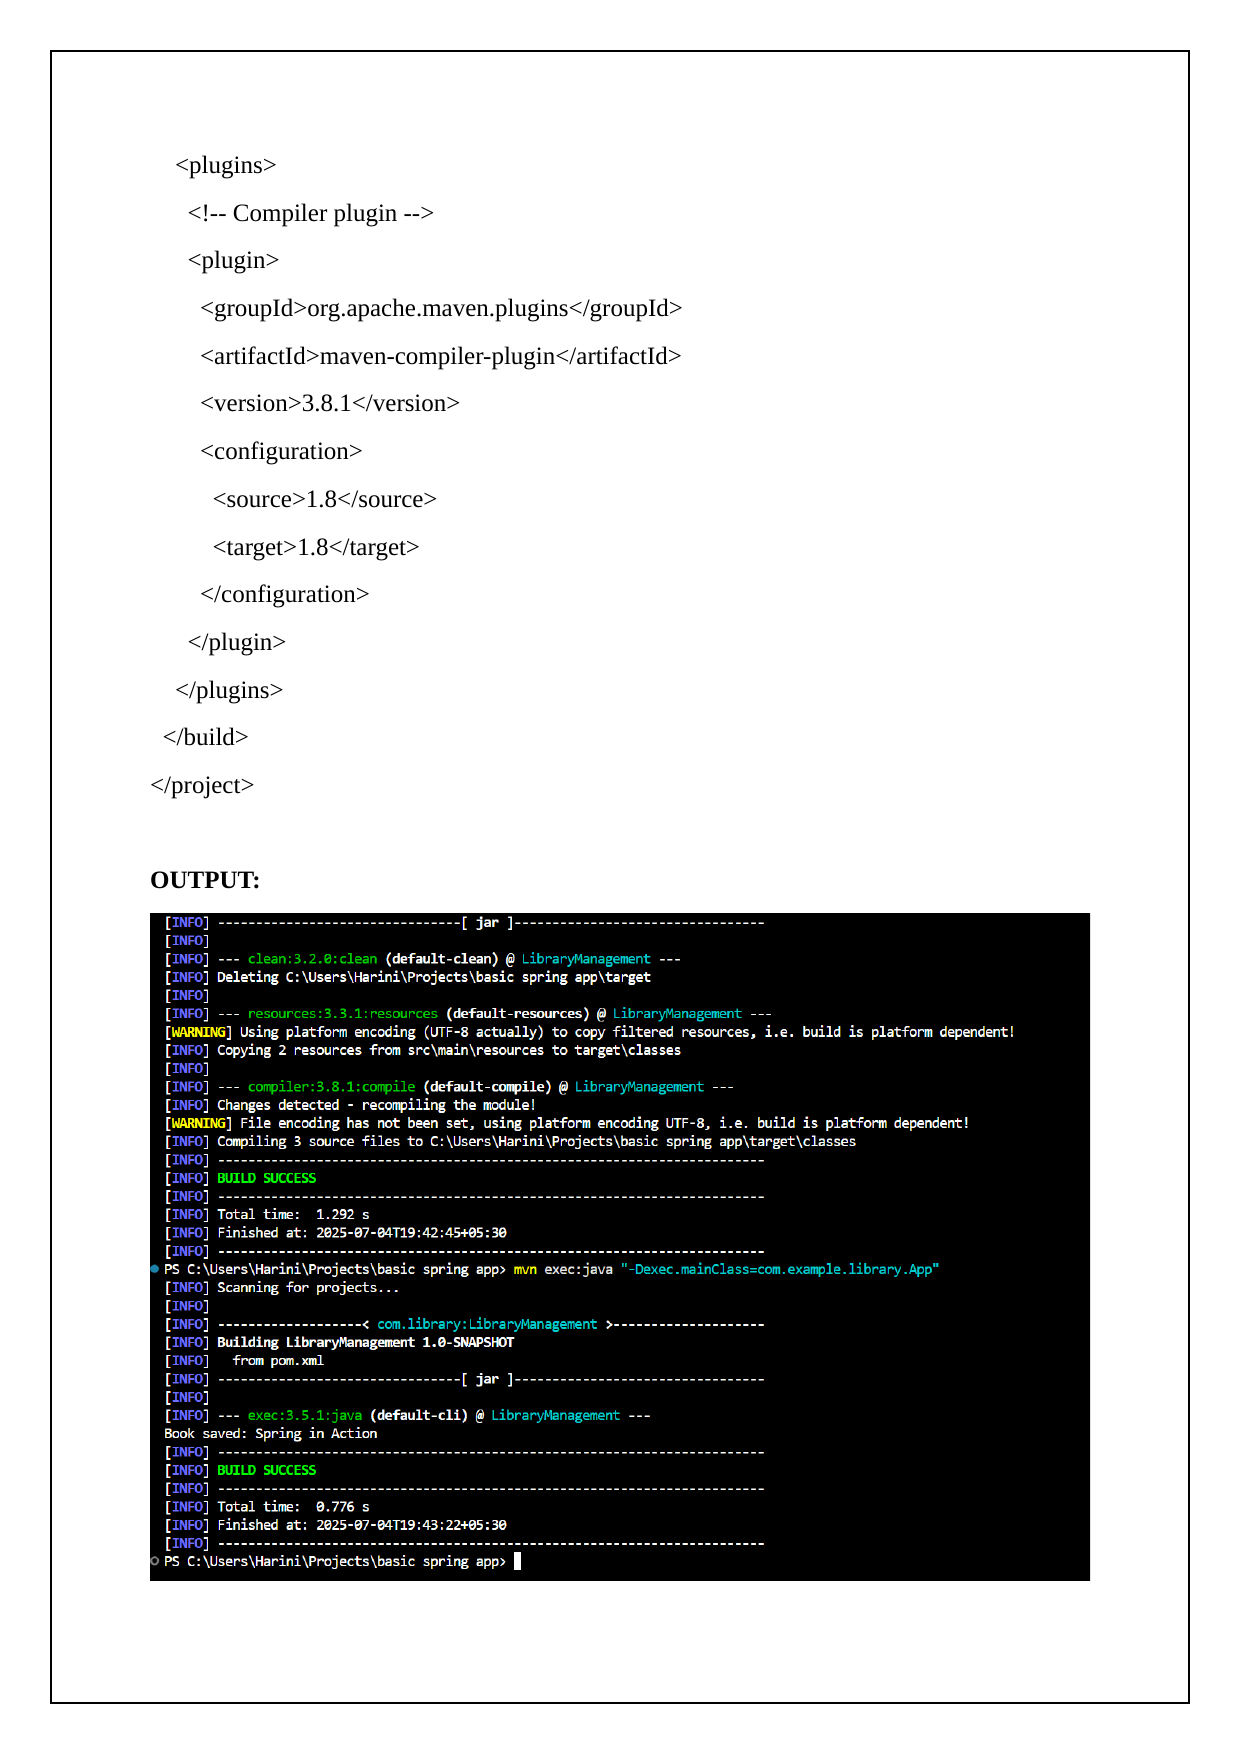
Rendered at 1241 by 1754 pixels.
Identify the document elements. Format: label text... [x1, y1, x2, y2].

text </plugins> [150, 675, 1090, 703]
text </configuration> [150, 579, 1090, 608]
text </project> [150, 770, 1090, 799]
text </build> [150, 722, 1090, 751]
text <configuration> [150, 436, 1090, 465]
text <version>3.8.1</version> [150, 388, 1090, 417]
text </plugin> [150, 627, 1090, 656]
text <target>1.8</target> [150, 532, 1090, 560]
text OUTPUT: [150, 866, 1090, 894]
text <groupId>org.apache.maven.plugins</groupId> [150, 293, 1090, 322]
text <artifactId>maven-compiler-plugin</artifactId> [150, 341, 1090, 369]
text <!-- Compiler plugin --> [150, 198, 1090, 226]
text <plugin> [150, 245, 1090, 274]
text <plugins> [150, 150, 1090, 179]
text <source>1.8</source> [150, 484, 1090, 513]
picture [150, 913, 1091, 1581]
